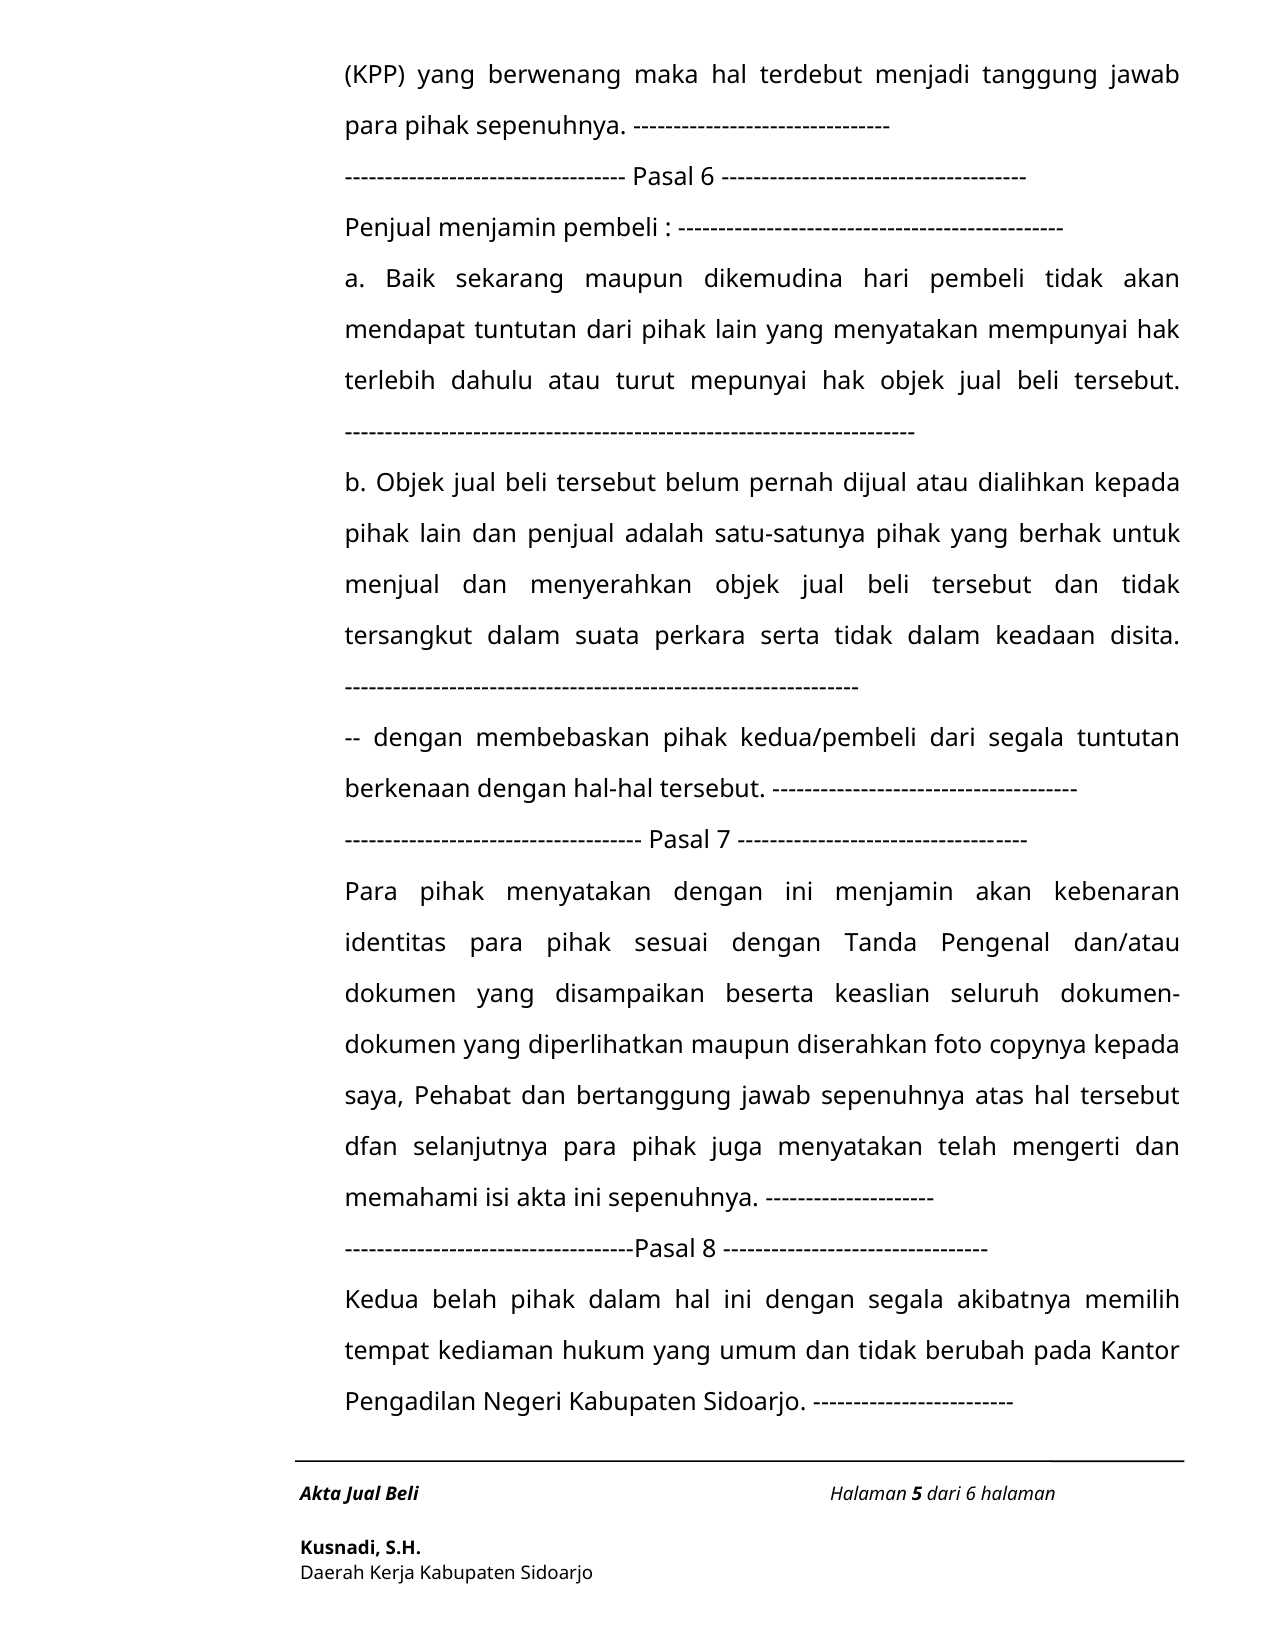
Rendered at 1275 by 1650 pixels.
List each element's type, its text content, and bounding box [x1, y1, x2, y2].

text -- dengan membebaskan pihak kedua/pembeli dari segala tuntutan berkenaan dengan hal-hal tersebut. -------------------------------------- [344, 720, 1181, 805]
text Penjual menjamin pembeli : ------------------------------------------------ [344, 209, 1181, 244]
text ------------------------------------- Pasal 7 ------------------------------------ [344, 822, 1181, 856]
text Kedua belah pihak dalam hal ini dengan segala akibatnya memilih tempat kediaman hukum yang umum dan tidak berubah pada Kantor Pengadilan Negeri Kabupaten Sidoarjo. ------------------------- [344, 1281, 1181, 1418]
text ----------------------------------- Pasal 6 -------------------------------------- [344, 158, 1181, 193]
text a. Baik sekarang maupun dikemudina hari pembeli tidak akan mendapat tuntutan dari pihak lain yang menyatakan mempunyai hak terlebih dahulu atau turut mepunyai hak objek jual beli tersebut. ----------------------------------------------------------------------- [344, 261, 1181, 448]
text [344, 56, 1181, 142]
text b. Objek jual beli tersebut belum pernah dijual atau dialihkan kepada pihak lain dan penjual adalah satu-satunya pihak yang berhak untuk menjual dan menyerahkan objek jual beli tersebut dan tidak tersangkut dalam suata perkara serta tidak dalam keadaan disita. ---------------------------------------------------------------- [344, 465, 1181, 703]
text ------------------------------------Pasal 8 --------------------------------- [344, 1230, 1181, 1264]
text Para pihak menyatakan dengan ini menjamin akan kebenaran identitas para pihak sesuai dengan Tanda Pengenal dan/atau dokumen yang disampaikan beserta keaslian seluruh dokumen-dokumen yang diperlihatkan maupun diserahkan foto copynya kepada saya, Pehabat dan bertanggung jawab sepenuhnya atas hal tersebut dfan selanjutnya para pihak juga menyatakan telah mengerti dan memahami isi akta ini sepenuhnya. --------------------- [344, 873, 1181, 1213]
